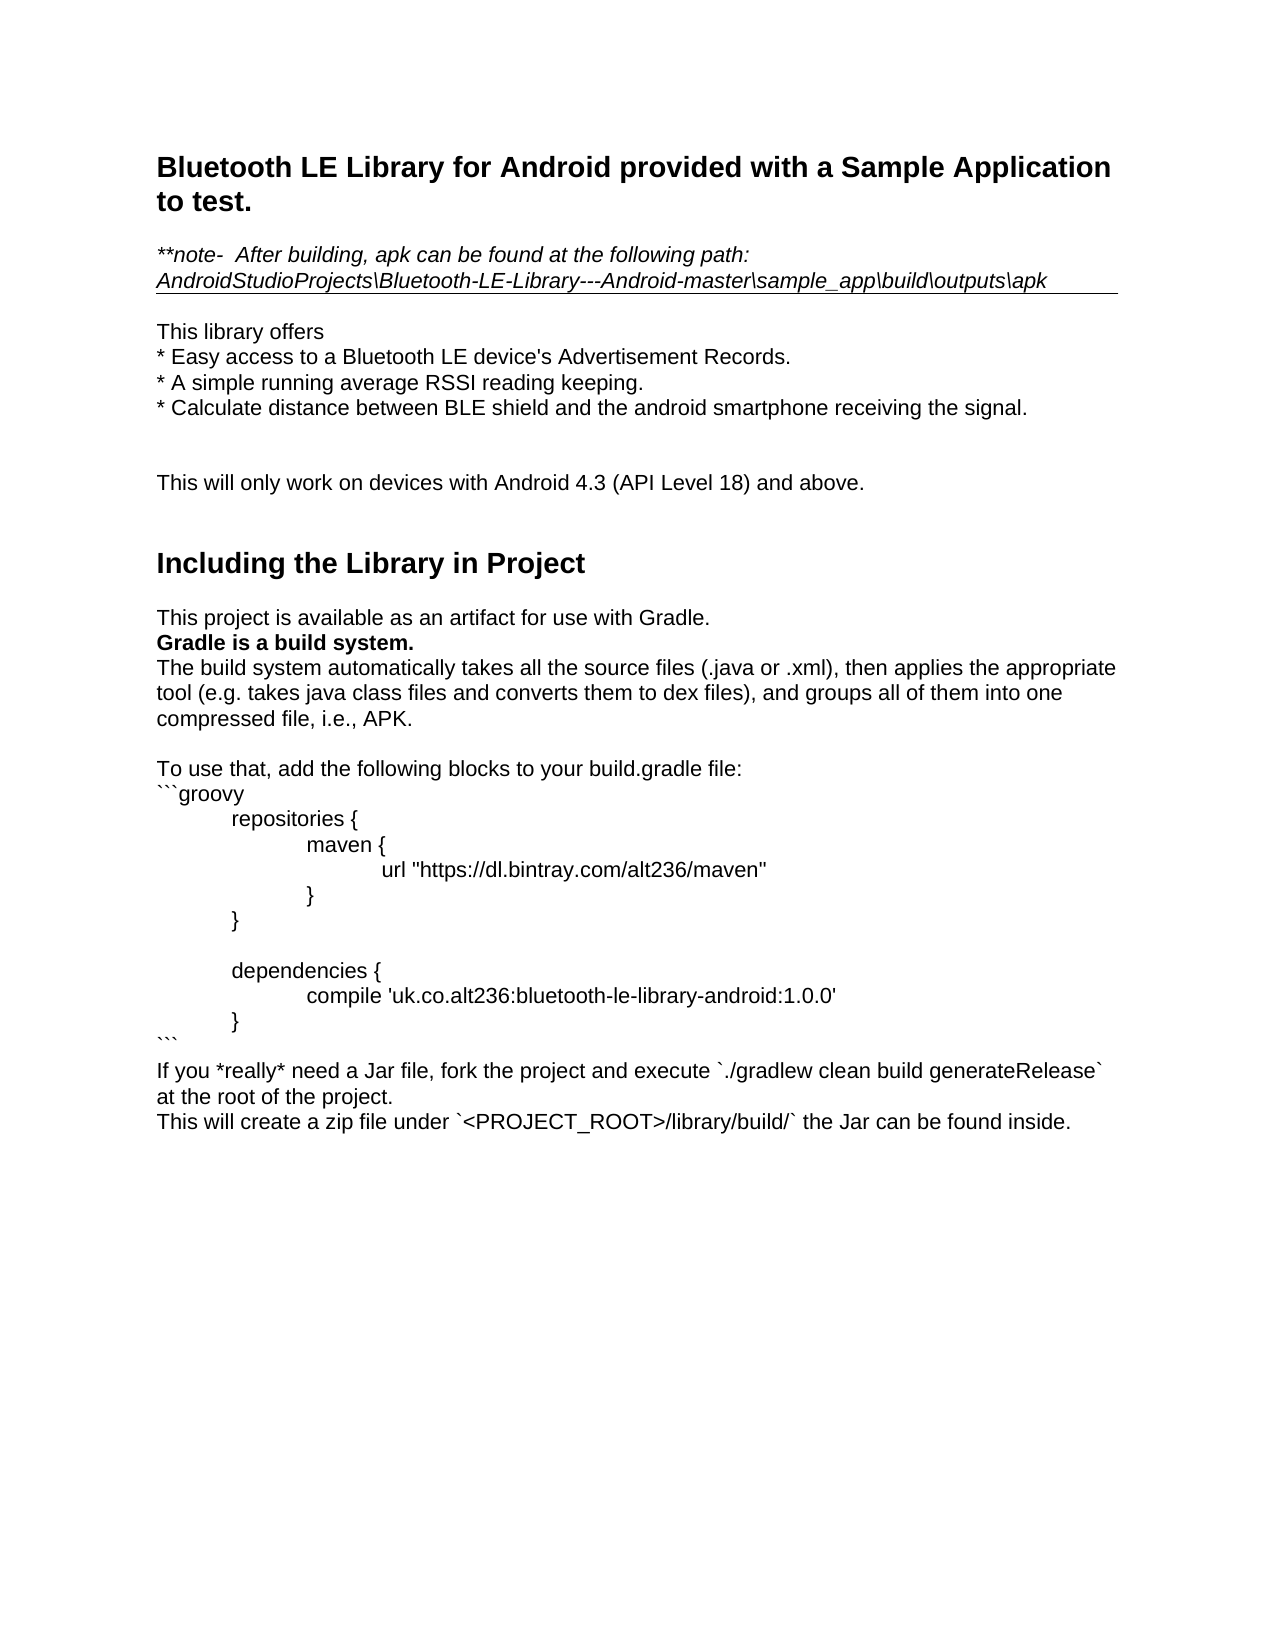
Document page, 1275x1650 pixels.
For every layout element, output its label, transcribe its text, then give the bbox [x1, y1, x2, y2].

text maven { [156, 831, 1118, 857]
text Including the Library in Project [156, 546, 1118, 579]
text repositories { [156, 806, 1118, 831]
text This project is available as an artifact for use with Gradle. [156, 604, 1118, 630]
text compile 'uk.co.alt236:bluetooth-le-library-android:1.0.0' [156, 983, 1118, 1008]
text } [156, 1008, 1118, 1033]
text Bluetooth LE Library for Android provided with a Sample Application to test. [156, 150, 1118, 217]
text AndroidStudioProjects\Bluetooth-LE-Library---Android-master\sample_app\build\outputs\apk [156, 267, 1118, 293]
text This will only work on devices with Android 4.3 (API Level 18) and above. [156, 470, 1118, 495]
text This library offers [156, 319, 1118, 344]
text **note- After building, apk can be found at the following path: [156, 242, 1118, 267]
text To use that, add the following blocks to your build.gradle file: [156, 756, 1118, 781]
text } [156, 907, 1118, 932]
text Gradle is a build system. The build system automatically takes all the source files (.java or .xml), then applies the appropriate tool (e.g. takes java class files and converts them to dex files), and groups all of them into one compressed file, i.e., APK. [156, 630, 1118, 731]
text ```groovy [156, 781, 1118, 806]
text * Easy access to a Bluetooth LE device's Advertisement Records. [156, 344, 1118, 369]
text } [156, 882, 1118, 907]
text * A simple running average RSSI reading keeping. [156, 369, 1118, 394]
text dependencies { [156, 957, 1118, 983]
text * Calculate distance between BLE shield and the android smartphone receiving the signal. [156, 394, 1118, 420]
text url "https://dl.bintray.com/alt236/maven" [156, 857, 1118, 882]
text ``` [156, 1033, 1118, 1058]
text This will create a zip file under `<PROJECT_ROOT>/library/build/` the Jar can be found inside. [156, 1109, 1118, 1134]
text If you *really* need a Jar file, fork the project and execute `./gradlew clean build generateRelease` at the root of the project. [156, 1058, 1118, 1109]
